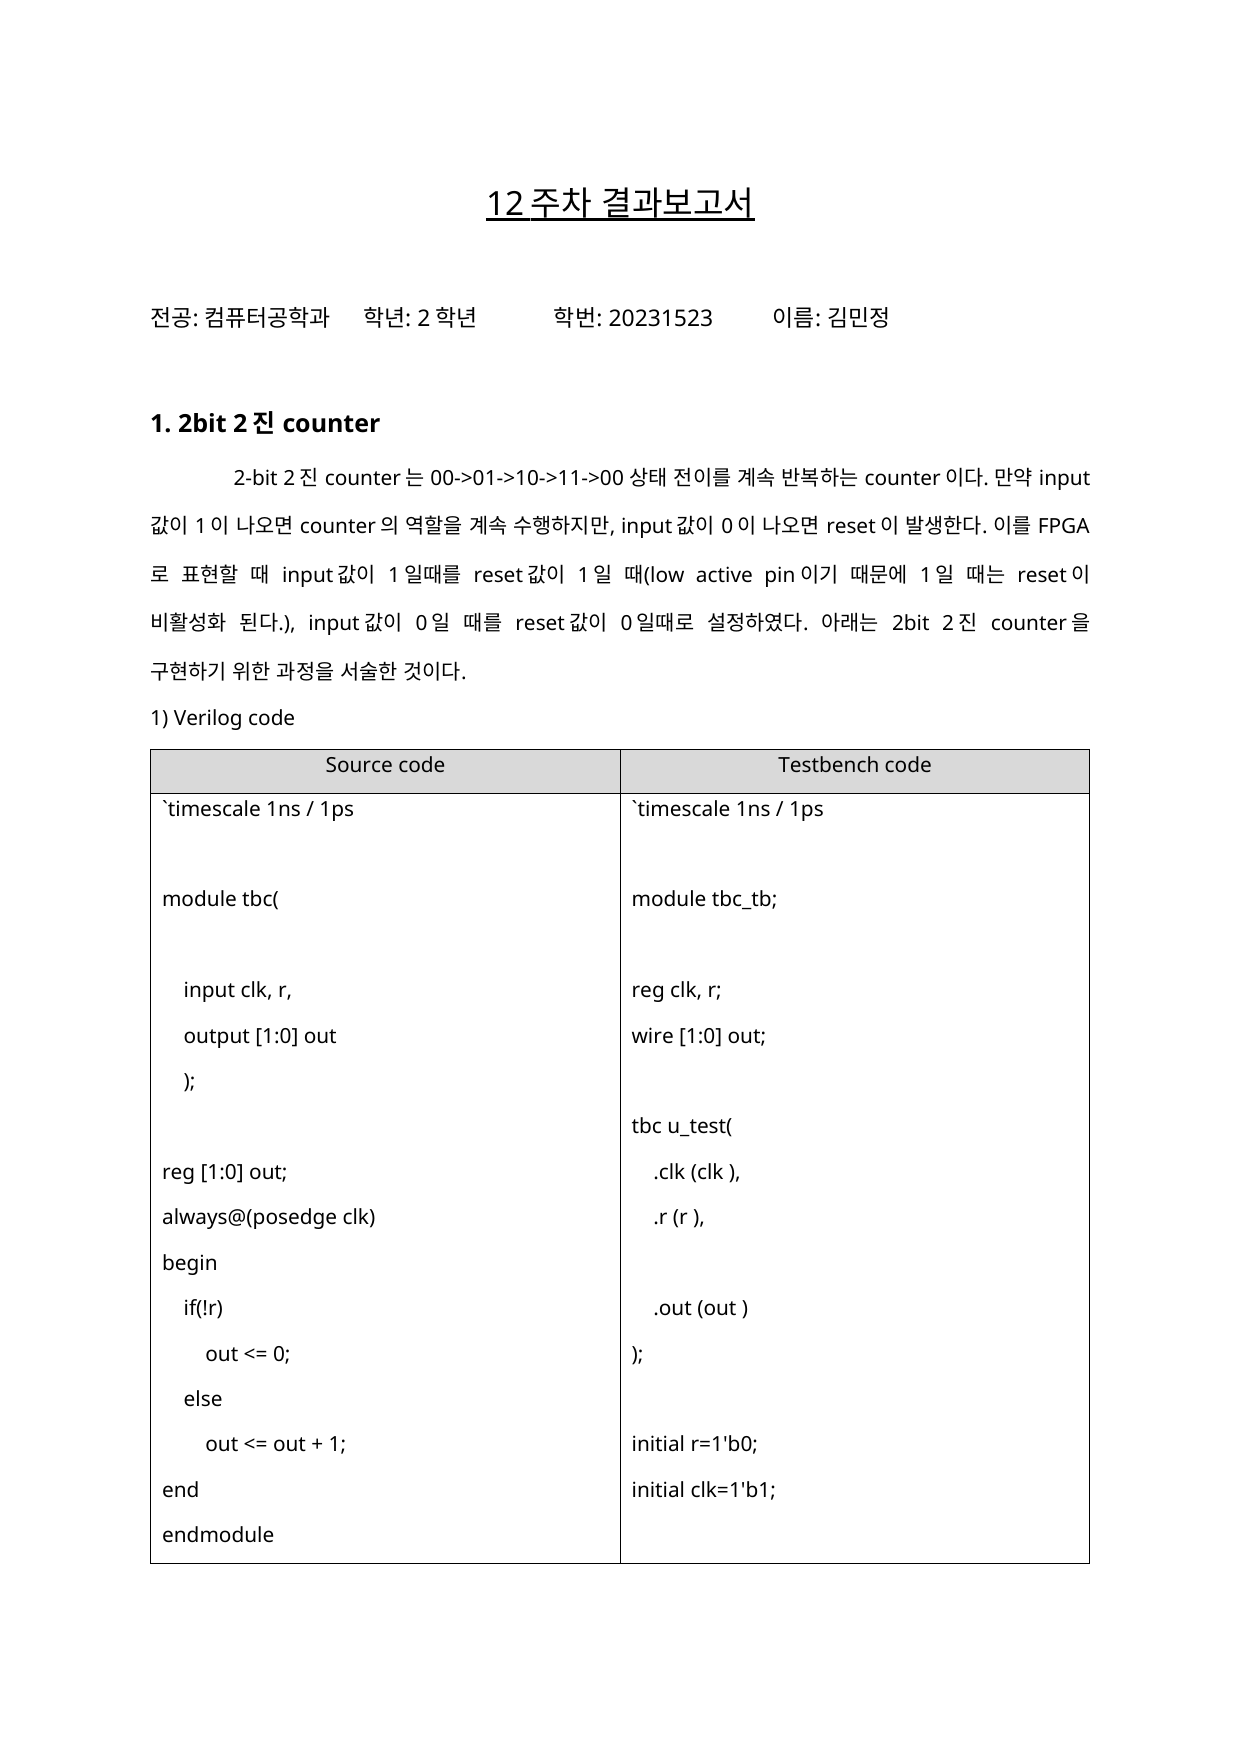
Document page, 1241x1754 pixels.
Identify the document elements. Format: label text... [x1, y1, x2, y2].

text 1) Verilog code [150, 703, 1090, 732]
text 전공: 컴퓨터공학과 학년: 2학년 학번: 20231523 이름: 김민정 [150, 300, 1090, 333]
text 1. 2bit 2진 counter [150, 403, 1090, 440]
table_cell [621, 794, 1089, 1563]
table_header Source code [151, 750, 620, 793]
table_header Testbench code [621, 750, 1089, 793]
text 2-bit 2진 counter는 00->01->10->11->00 상태 전이를 계속 반복하는 counter이다. 만약 input값이 1이 나오면 counter의 역할을 계속 수행하지만, input값이 0이 나오면 reset이 발생한다. 이를 FPGA로 표현할 때 input값이 1일때를 reset값이 1일 때(low active pin이기 때문에 1일 때는 reset이 비활성화 된다.), input값이 0일 때를 reset값이 0일때로 설정하였다. 아래는 2bit 2진 counter을 구현하기 위한 과정을 서술한 것이다. [150, 461, 1090, 685]
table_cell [151, 794, 620, 1563]
text 12주차 결과보고서 [150, 177, 1090, 226]
